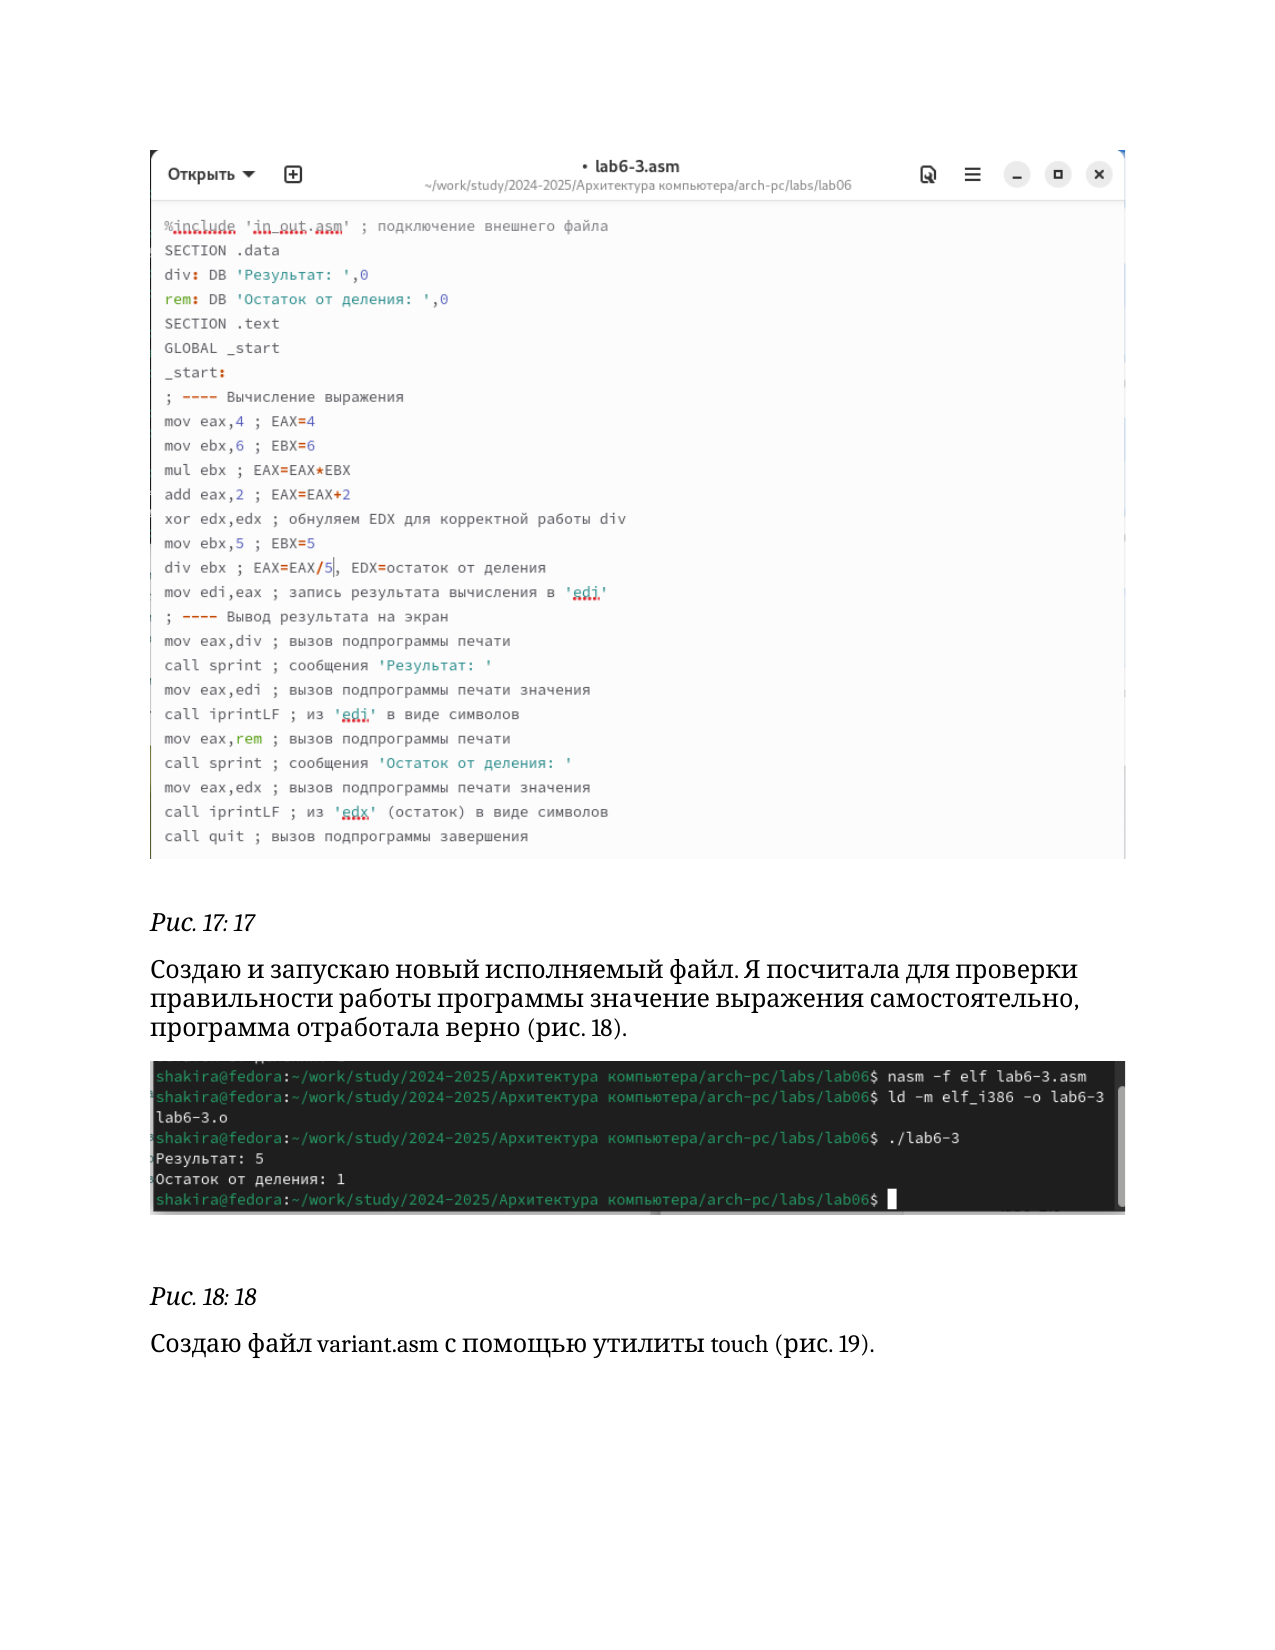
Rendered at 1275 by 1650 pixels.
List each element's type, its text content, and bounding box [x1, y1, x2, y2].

picture [150, 1061, 1125, 1215]
text Рис. 17: 17 [150, 908, 1125, 937]
text Создаю файл variant.asm с помощью утилиты touch (рис. 19). [150, 1330, 1125, 1359]
text Рис. 18: 18 [150, 1283, 1125, 1312]
text Создаю и запускаю новый исполняемый файл. Я посчитала для проверки правильности работы программы значение выражения самостоятельно, программа отработала верно (рис. 18). [150, 956, 1125, 1042]
picture [150, 150, 1125, 859]
